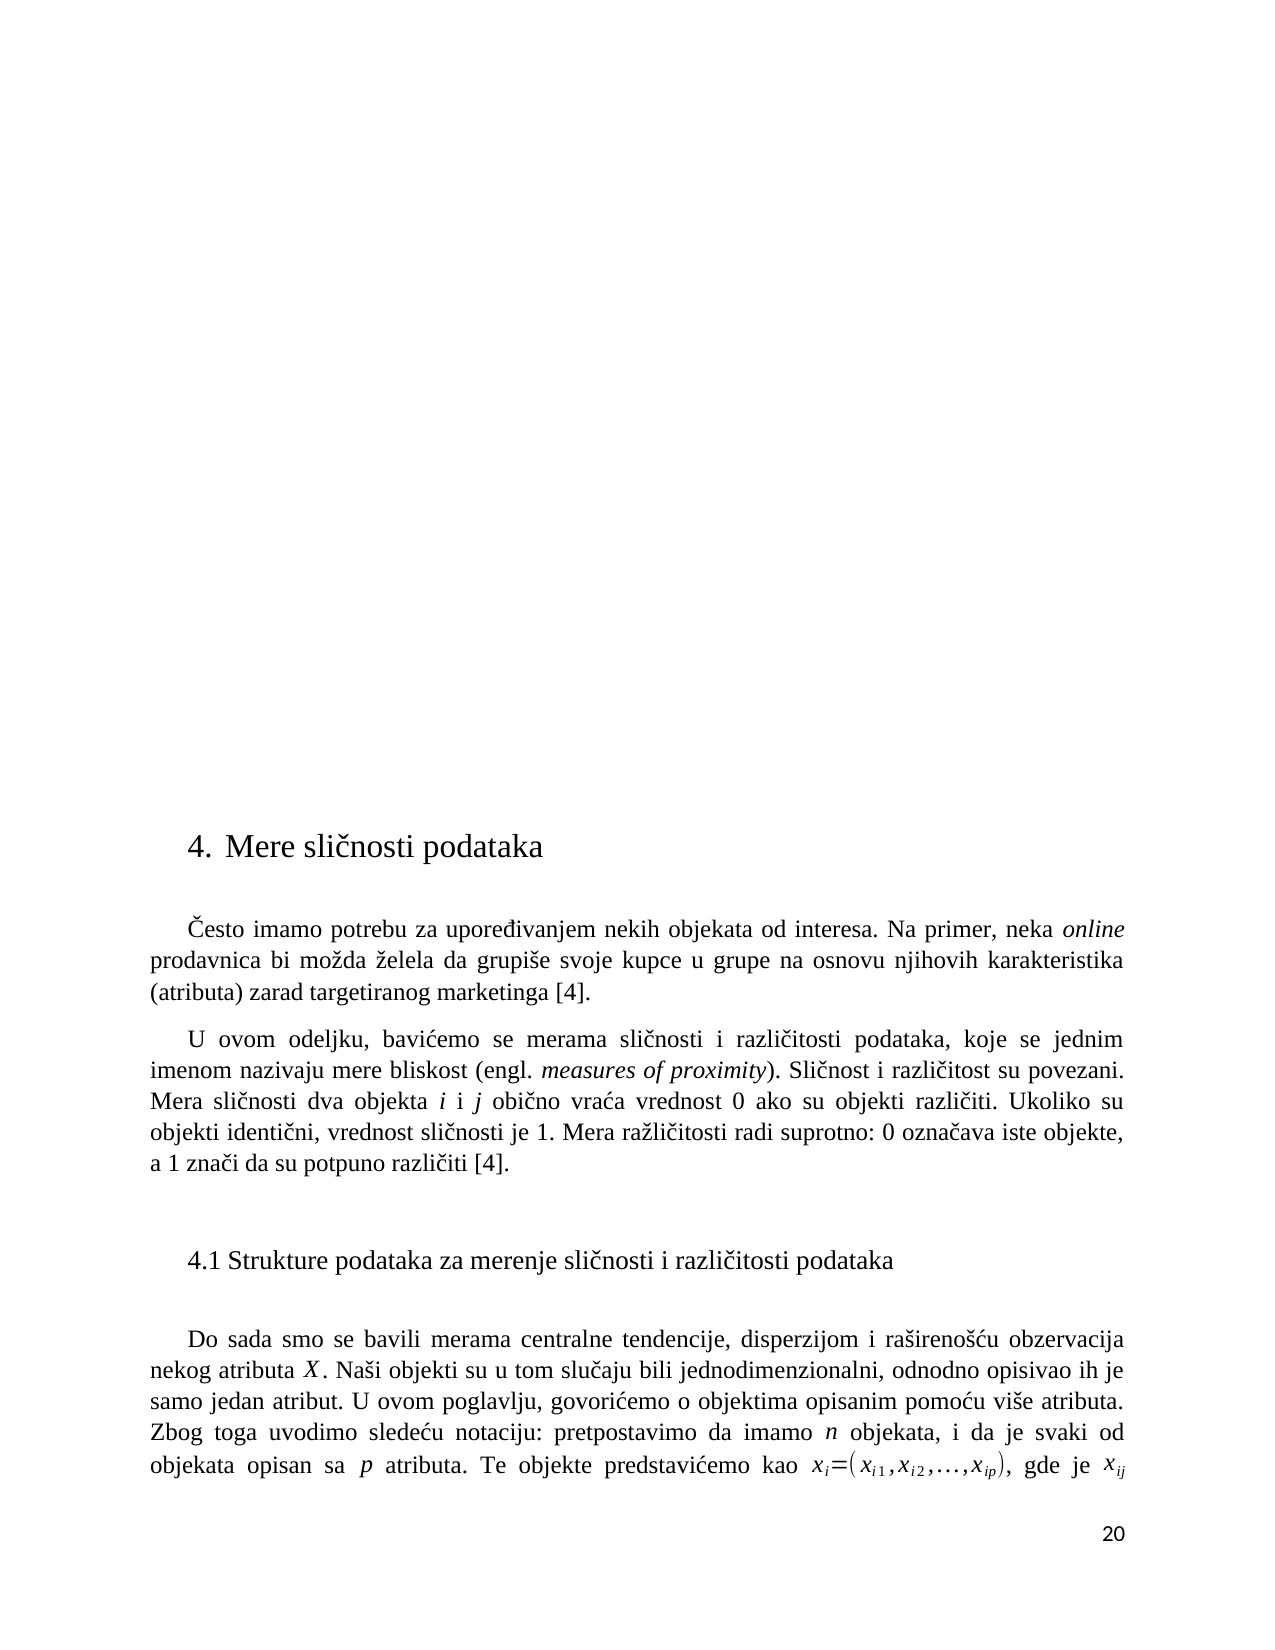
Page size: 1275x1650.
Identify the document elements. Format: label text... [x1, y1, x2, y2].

text Često imamo potrebu za upoređivanjem nekih objekata od interesa. Na primer, neka online prodavnica bi možda želela da grupiše svoje kupce u grupe na osnovu njihovih karakteristika (atributa) zarad targetiranog marketinga [4]. [150, 914, 1125, 1005]
text U ovom odeljku, bavićemo se merama sličnosti i različitosti podataka, koje se jednim imenom nazivaju mere bliskost (engl. measures of proximity). Sličnost i različitost su povezani. Mera sličnosti dva objekta i i j obično vraća vrednost 0 ako su objekti različiti. Ukoliko su objekti identični, vrednost sličnosti je 1. Mera ražličitosti radi suprotno: 0 označava iste objekte, a 1 znači da su potpuno različiti [4]. [150, 1024, 1125, 1177]
subtitle Mere sličnosti podataka [187, 826, 1125, 864]
subtitle Strukture podataka za merenje sličnosti i različitosti podataka [187, 1244, 1125, 1275]
